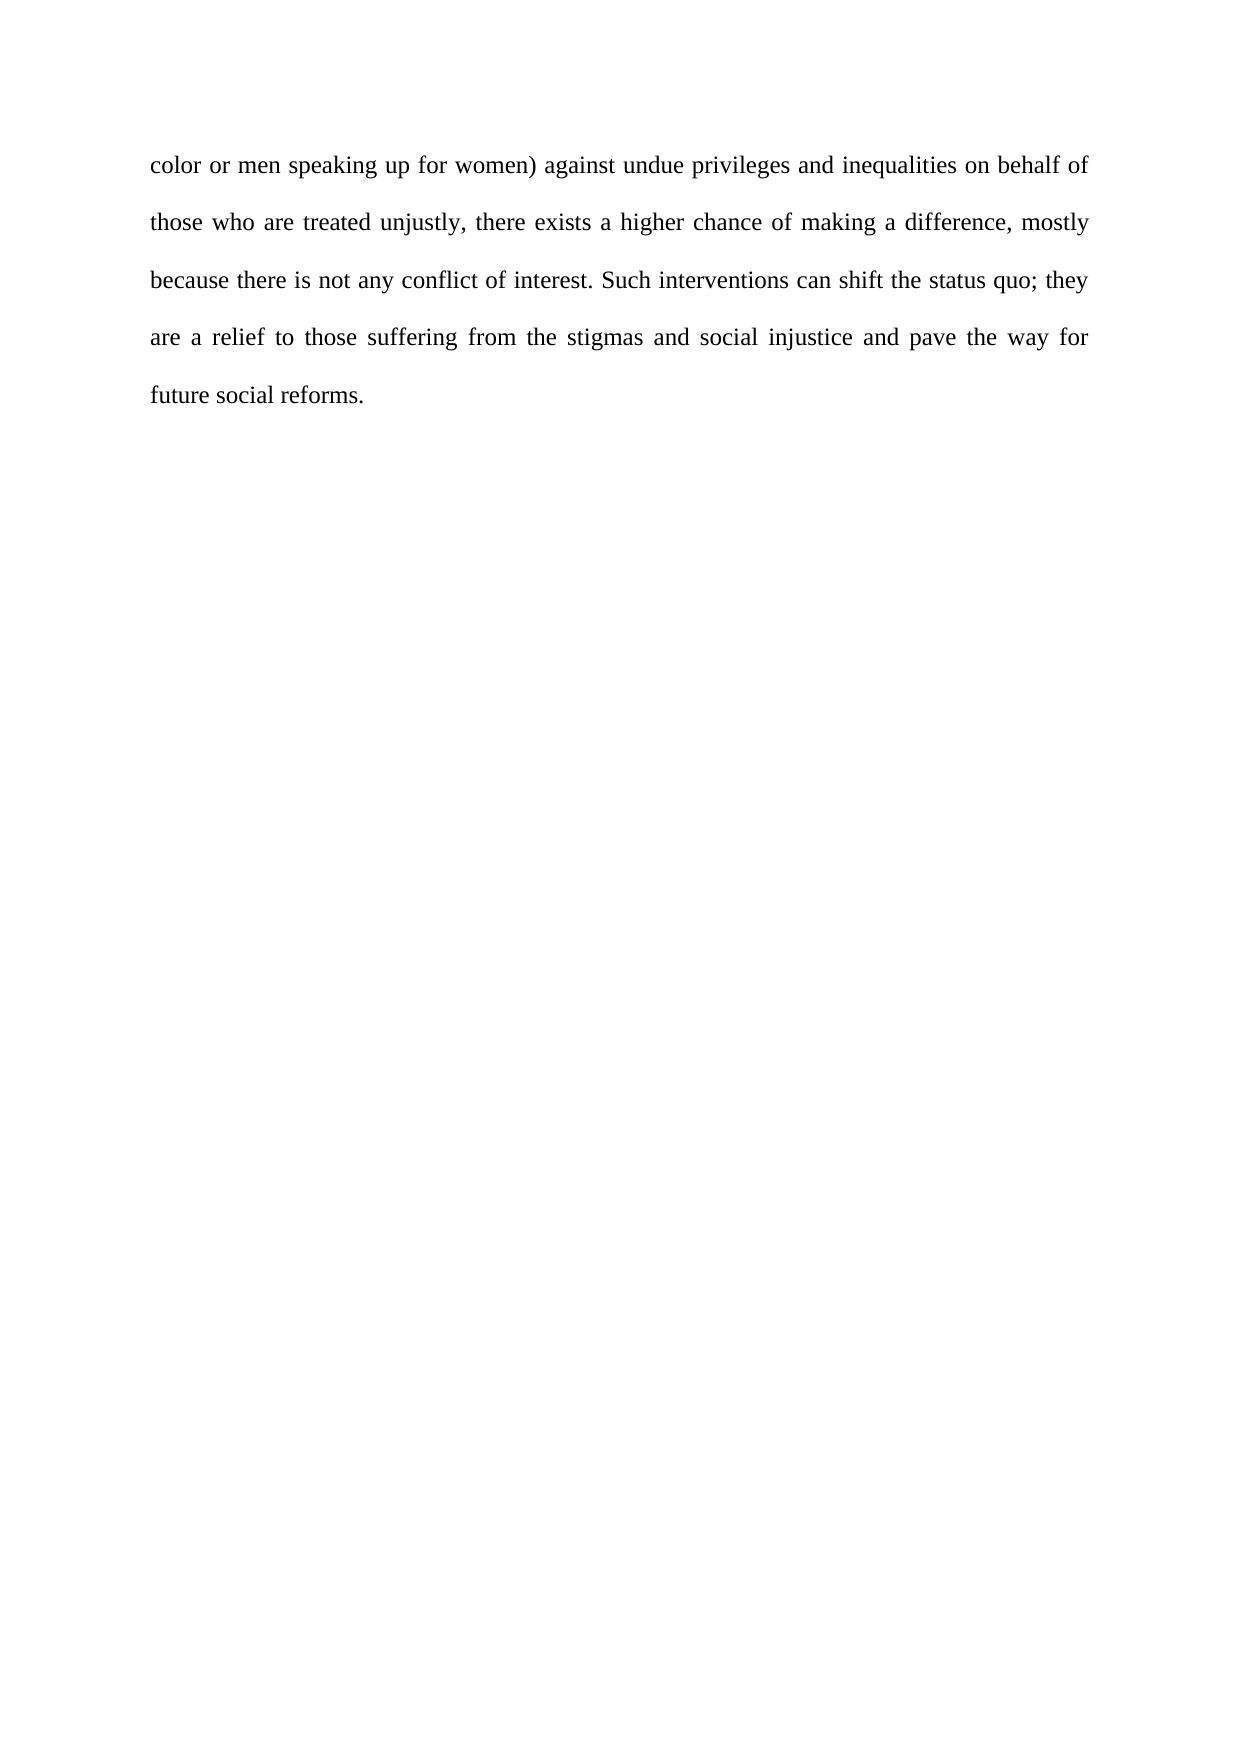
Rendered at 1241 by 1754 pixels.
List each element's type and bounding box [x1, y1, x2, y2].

text [150, 150, 1090, 409]
